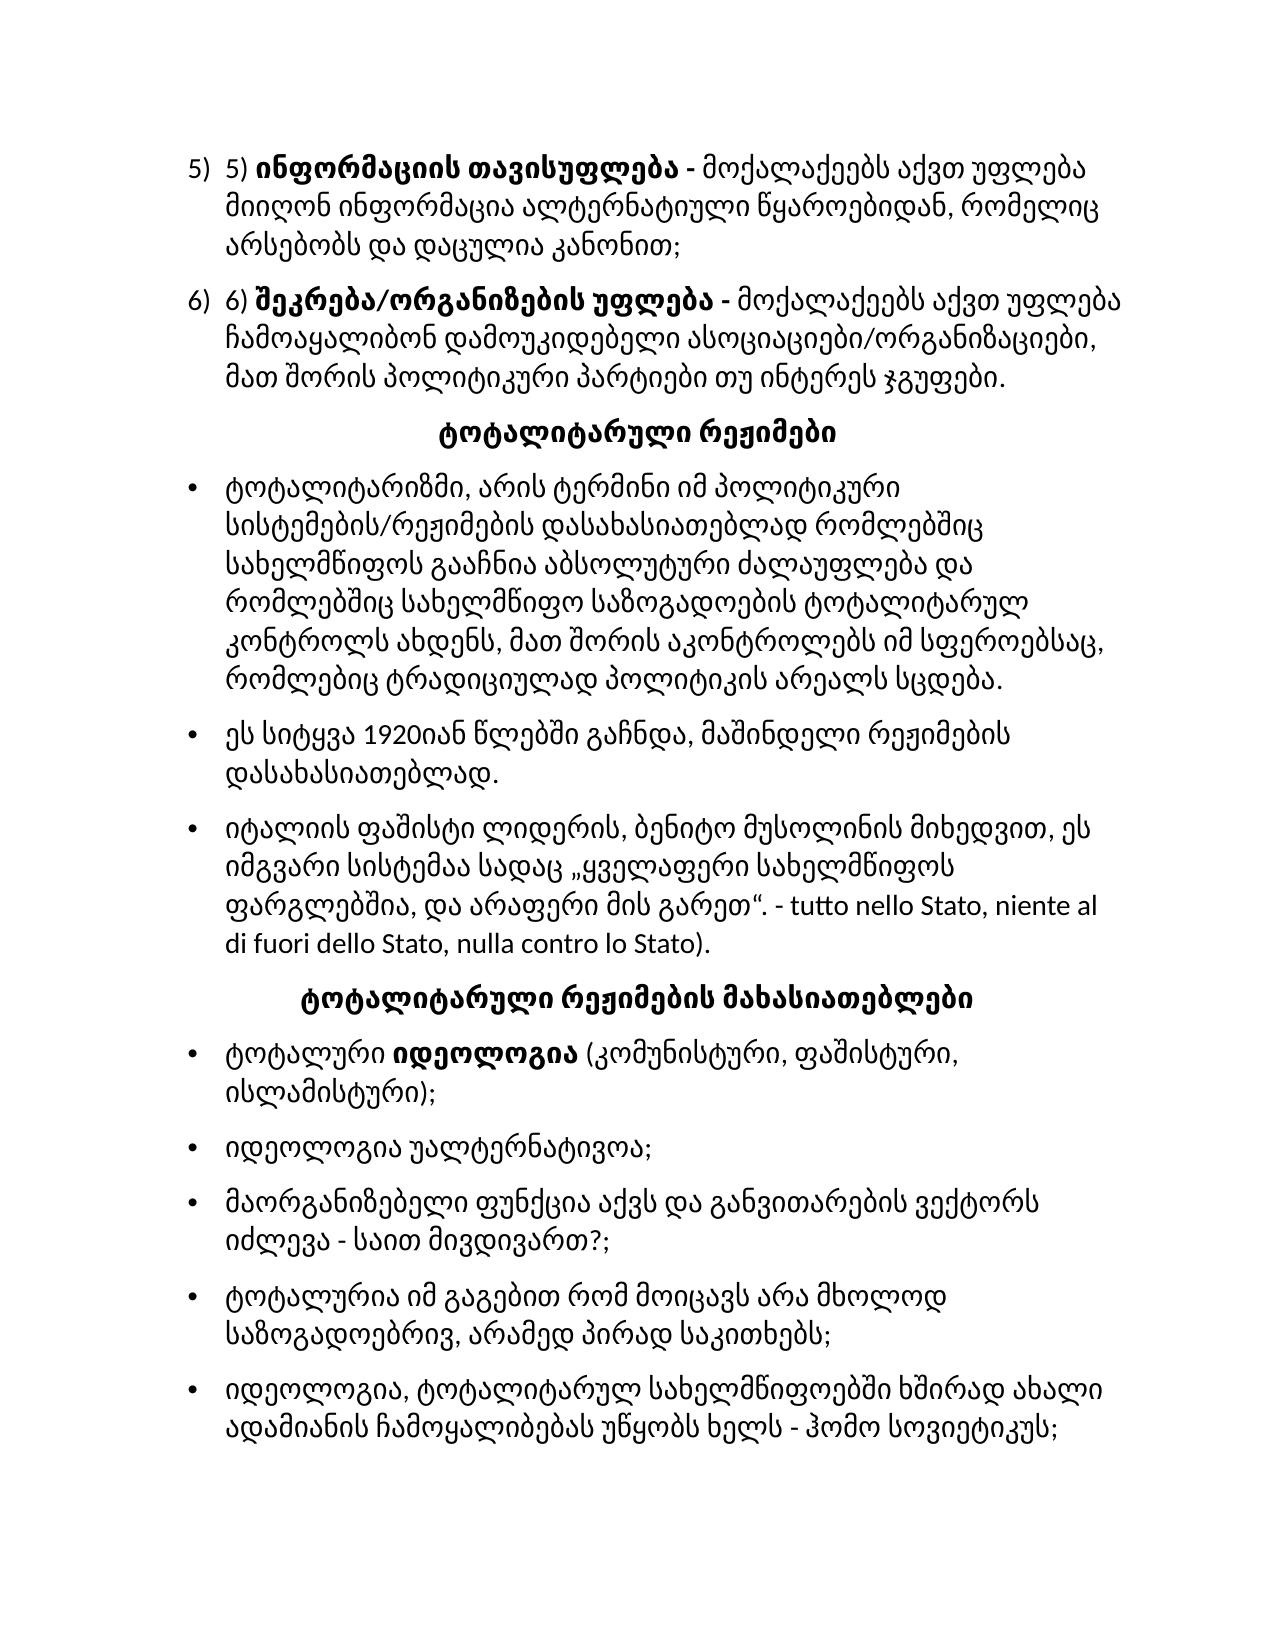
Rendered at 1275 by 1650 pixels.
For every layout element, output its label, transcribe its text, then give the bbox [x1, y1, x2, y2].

list მაორგანიზებელი ფუნქცია აქვს და განვითარების ვექტორს იძლევა - საით მივდივართ?; [187, 1184, 1125, 1258]
list 5) ინფორმაციის თავისუფლება - მოქალაქეებს აქვთ უფლება მიიღონ ინფორმაცია ალტერნატიული წყაროებიდან, რომელიც არსებობს და დაცულია კანონით; [187, 150, 1125, 262]
list იტალიის ფაშისტი ლიდერის, ბენიტო მუსოლინის მიხედვით, ეს იმგვარი სისტემაა სადაც „ყველაფერი სახელმწიფოს ფარგლებშია, და არაფერი მის გარეთ“. - tutto nello Stato, niente al di fuori dello Stato, nulla contro lo Stato). [187, 810, 1125, 961]
text ტოტალიტარული რეჟიმები [150, 414, 1125, 449]
list იდეოლოგია, ტოტალიტარულ სახელმწიფოებში ხშირად ახალი ადამიანის ჩამოყალიბებას უწყობს ხელს - ჰომო სოვიეტიკუს; [187, 1371, 1125, 1445]
list ტოტალიტარიზმი, არის ტერმინი იმ პოლიტიკური სისტემების/რეჟიმების დასახასიათებლად რომლებშიც სახელმწიფოს გააჩნია აბსოლუტური ძალაუფლება და რომლებშიც სახელმწიფო საზოგადოების ტოტალიტარულ კონტროლს ახდენს, მათ შორის აკონტროლებს იმ სფეროებსაც, რომლებიც ტრადიციულად პოლიტიკის არეალს სცდება. [187, 469, 1125, 697]
list ტოტალურია იმ გაგებით რომ მოიცავს არა მხოლოდ საზოგადოებრივ, არამედ პირად საკითხებს; [187, 1278, 1125, 1352]
list იდეოლოგია უალტერნატივოა; [187, 1129, 1125, 1164]
list ტოტალური იდეოლოგია (კომუნისტური, ფაშისტური, ისლამისტური); [187, 1035, 1125, 1109]
text ტოტალიტარული რეჟიმების მახასიათებლები [150, 980, 1125, 1016]
list 6) შეკრება/ორგანიზების უფლება - მოქალაქეებს აქვთ უფლება ჩამოაყალიბონ დამოუკიდებელი ასოციაციები/ორგანიზაციები, მათ შორის პოლიტიკური პარტიები თუ ინტერეს ჯგუფები. [187, 282, 1125, 394]
list ეს სიტყვა 1920იან წლებში გაჩნდა, მაშინდელი რეჟიმების დასახასიათებლად. [187, 716, 1125, 790]
